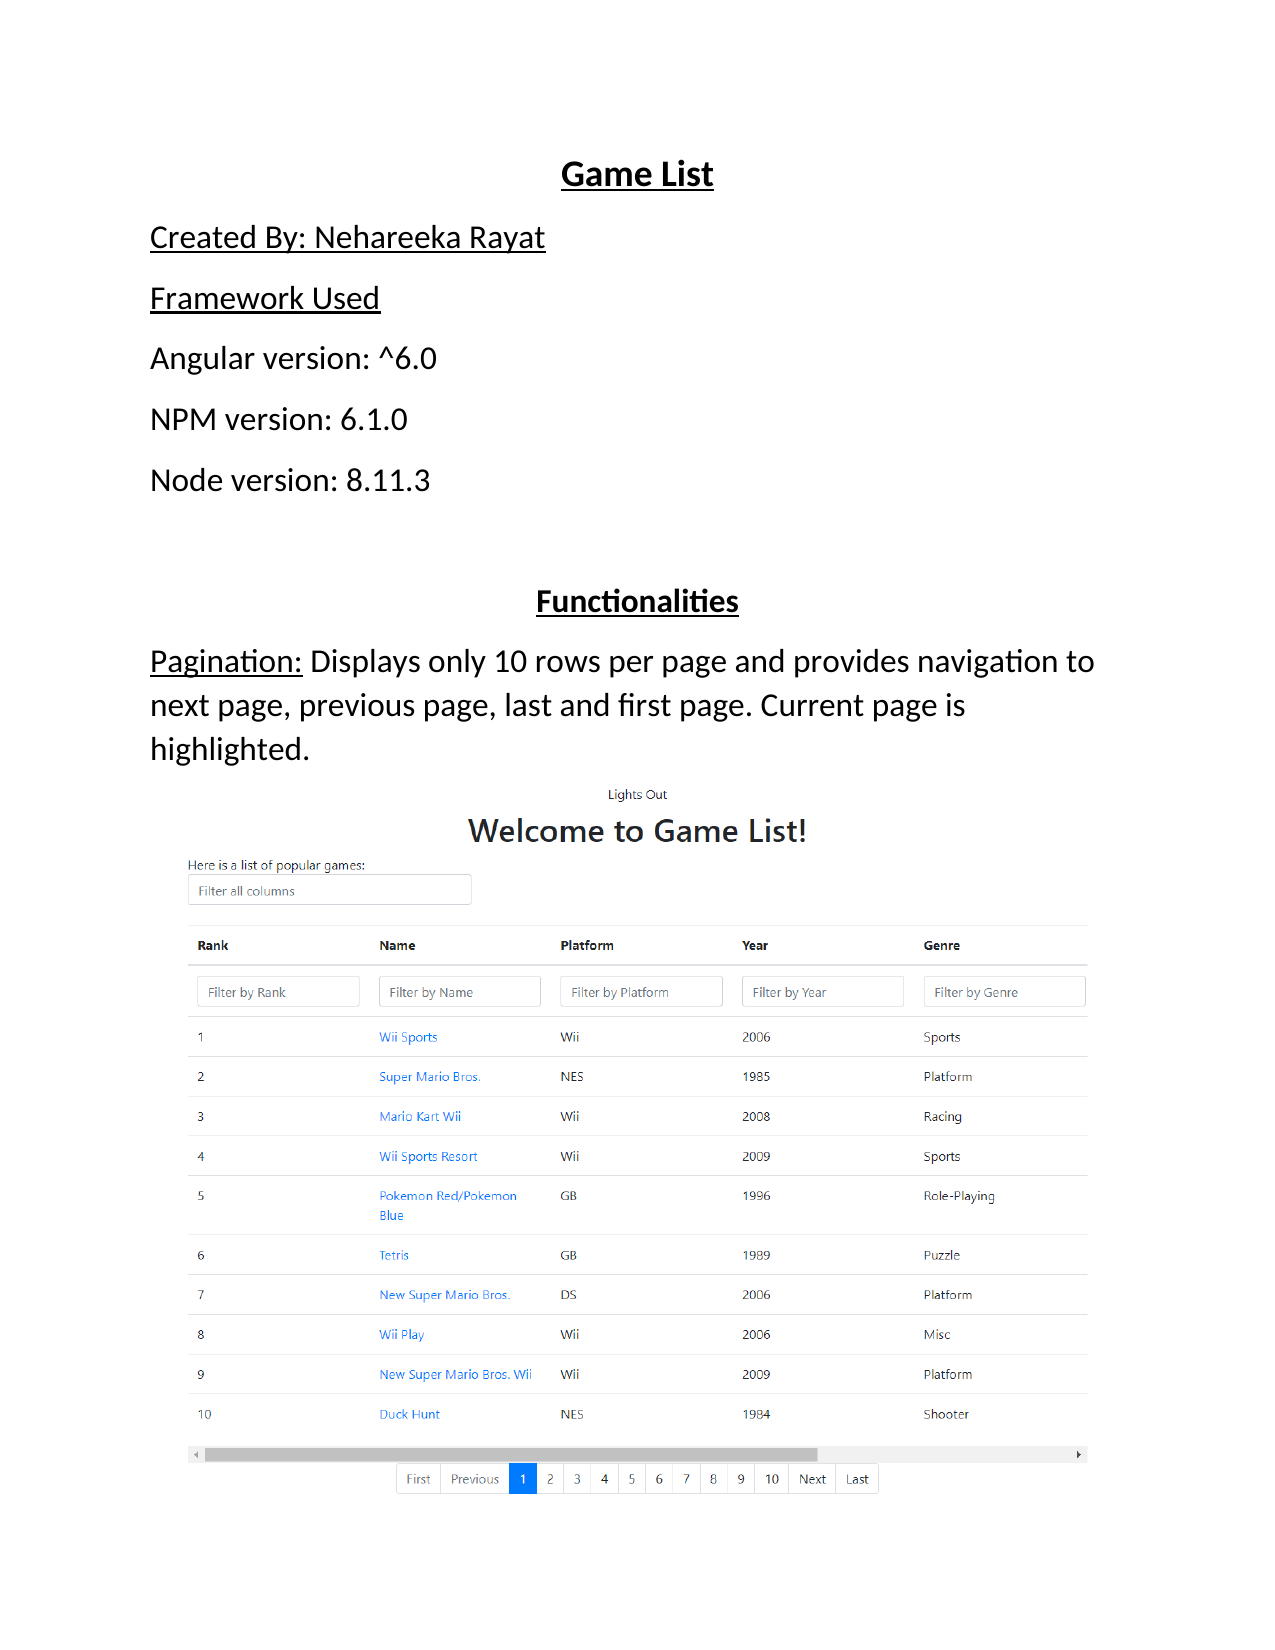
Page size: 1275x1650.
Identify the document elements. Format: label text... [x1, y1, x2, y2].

text Game List [150, 150, 1125, 196]
text Framework Used [150, 277, 1125, 317]
picture [150, 789, 1125, 1496]
text NPM version: 6.1.0 [150, 398, 1125, 439]
text Created By: Nehareeka Rayat [150, 216, 1125, 257]
text Pagination: Displays only 10 rows per page and provides navigation to next page, previous page, last and first page. Current page is highlighted. [150, 641, 1125, 769]
text Node version: 8.11.3 [150, 459, 1125, 499]
text Angular version: ^6.0 [150, 337, 1125, 378]
text Functionalities [150, 580, 1125, 621]
